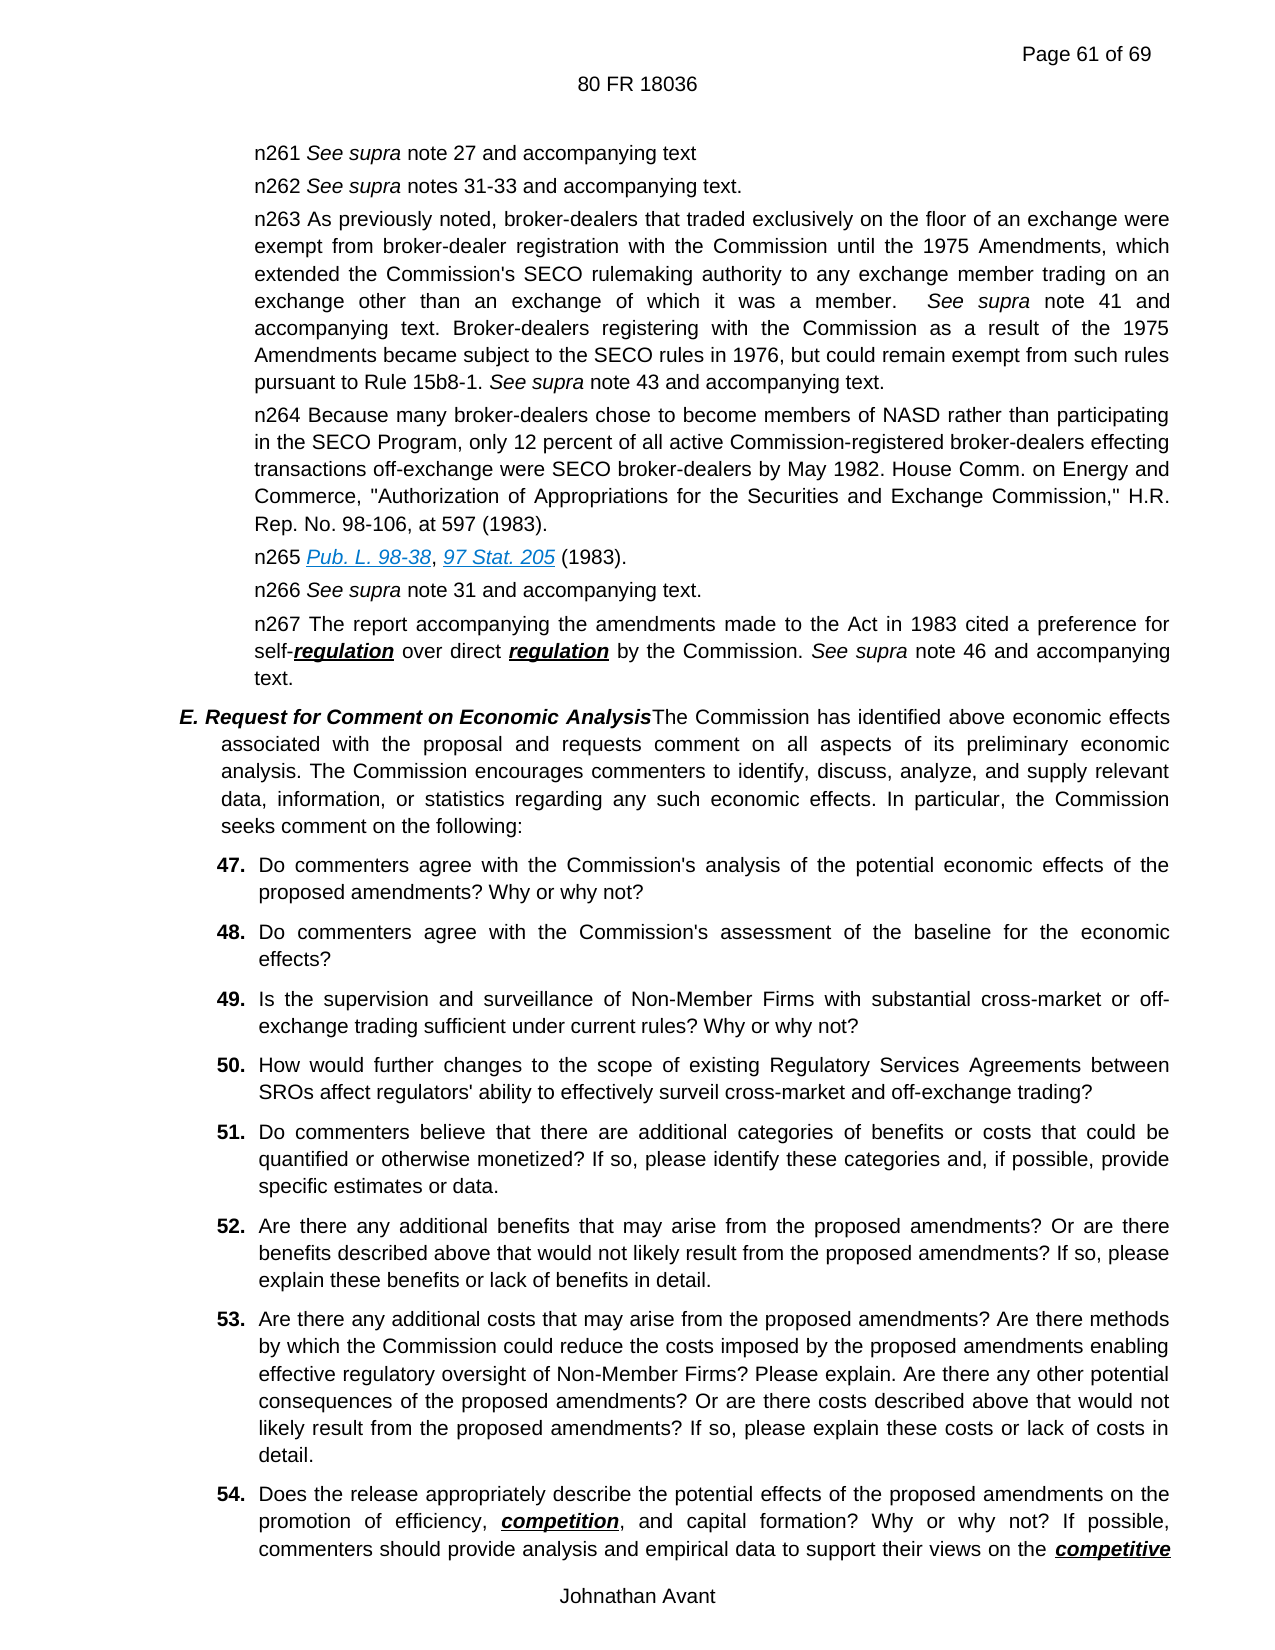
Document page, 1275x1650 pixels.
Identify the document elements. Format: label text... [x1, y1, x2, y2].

list omic AnalysisThe Commission has identified above economic effects associated with the proposal and requests comment on all aspects of its preliminary economic analysis. The Commission encourages commenters to identify, discuss, analyze, and supply relevant data, information, or statistics regarding any such economic effects. In particular, the Commission seeks comment on the following: [179, 702, 1171, 837]
text n261 See supra note 27 and accompanying text [254, 137, 1171, 164]
list Do commenters agree with the Commission's assessment of the baseline for the economic effects? [217, 917, 1171, 971]
text n262 See supra notes 31-33 and accompanying text. [254, 171, 1171, 198]
text n263 As previously noted, broker-dealers that traded exclusively on the floor of an exchange were exempt from broker-dealer registration with the Commission until the 1975 Amendments, which extended the Commission's SECO rulemaking authority to any exchange member trading on an exchange other than an exchange of which it was a member. See supra note 41 and accompanying text. Broker-dealers registering with the Commission as a result of the 1975 Amendments became subject to the SECO rules in 1976, but could remain exempt from such rules pursuant to Rule 15b8-1. See supra note 43 and accompanying text. [254, 204, 1171, 394]
list Do commenters agree with the Commission's analysis of the potential economic effects of the proposed amendments? Why or why not? [217, 850, 1171, 904]
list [217, 1479, 1171, 1560]
list Are there any additional costs that may arise from the proposed amendments? Are there methods by which the Commission could reduce the costs imposed by the proposed amendments enabling effective regulatory oversight of Non-Member Firms? Please explain. Are there any other potential consequences of the proposed amendments? Or are there costs described above that would not likely result from the proposed amendments? If so, please explain these costs or lack of costs in detail. [217, 1304, 1171, 1467]
list Is the supervision and surveillance of Non-Member Firms with substantial cross-market or off-exchange trading sufficient under current rules? Why or why not? [217, 983, 1171, 1037]
text n266 See supra note 31 and accompanying text. [254, 575, 1171, 602]
text n267 The report accompanying the amendments made to the Act in 1983 cited a preference for self-regulation over direct regulation by the Commission. See supra note 46 and accompanying text. [254, 608, 1171, 689]
text n264 Because many broker-dealers chose to become members of NASD rather than participating in the SECO Program, only 12 percent of all active Commission-registered broker-dealers effecting transactions off-exchange were SECO broker-dealers by May 1982. House Comm. on Energy and Commerce, "Authorization of Appropriations for the Securities and Exchange Commission," H.R. Rep. No. 98-106, at 597 (1983). [254, 400, 1171, 535]
list Do commenters believe that there are additional categories of benefits or costs that could be quantified or otherwise monetized? If so, please identify these categories and, if possible, provide specific estimates or data. [217, 1117, 1171, 1198]
list How would further changes to the scope of existing Regulatory Services Agreements between SROs affect regulators' ability to effectively surveil cross-market and off-exchange trading? [217, 1050, 1171, 1104]
text n265 Pub. L. 98-38, 97 Stat. 205 (1983). [254, 542, 1171, 569]
list Are there any additional benefits that may arise from the proposed amendments? Or are there benefits described above that would not likely result from the proposed amendments? If so, please explain these benefits or lack of benefits in detail. [217, 1210, 1171, 1292]
